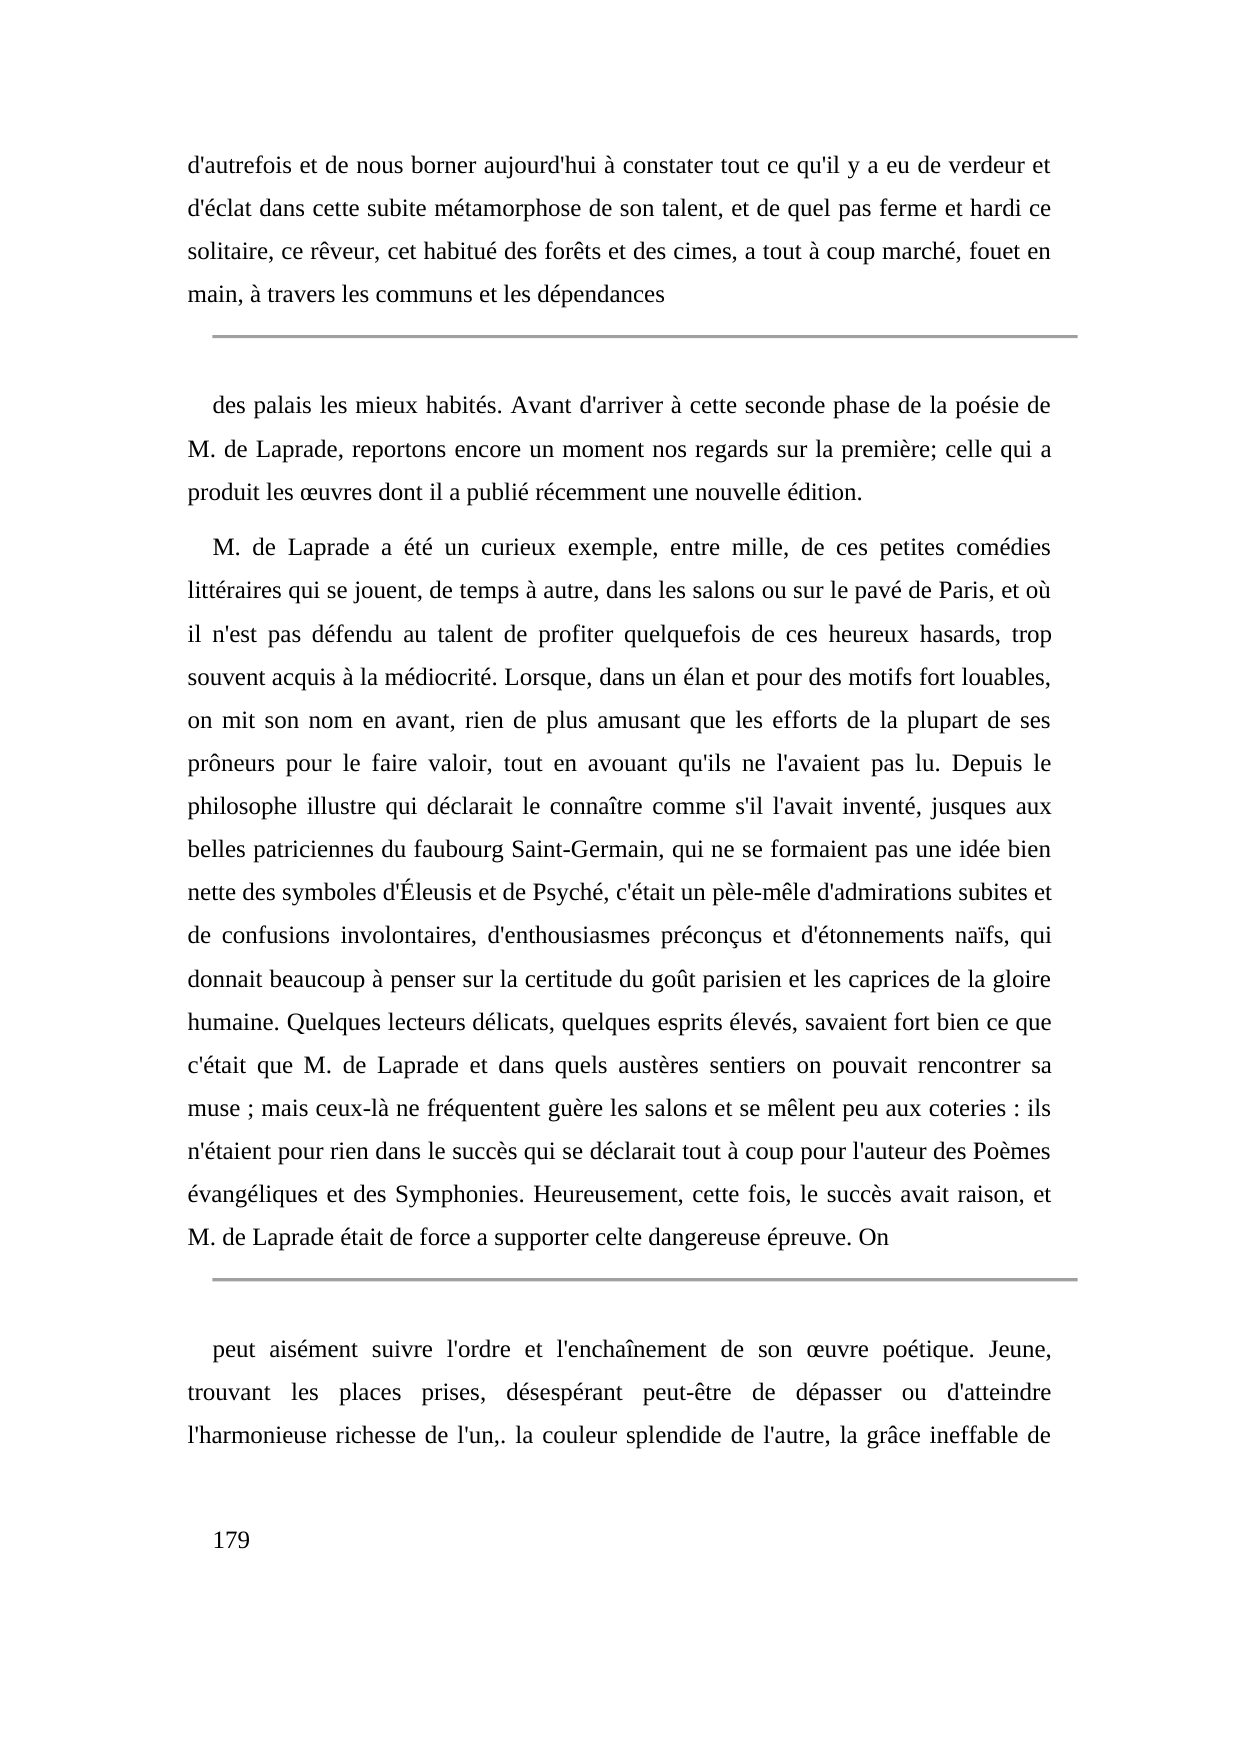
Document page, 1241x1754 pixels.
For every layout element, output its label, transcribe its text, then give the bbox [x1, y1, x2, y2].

text M. de Laprade a été un curieux exemple, entre mille, de ces petites comédies littéraires qui se jouent, de temps à autre, dans les salons ou sur le pavé de Paris, et où il n'est pas défendu au talent de profiter quelquefois de ces heureux hasards, trop souvent acquis à la médiocrité. Lorsque, dans un élan et pour des motifs fort louables, on mit son nom en avant, rien de plus amusant que les efforts de la plupart de ses prôneurs pour le faire valoir, tout en avouant qu'ils ne l'avaient pas lu. Depuis le philosophe illustre qui déclarait le connaître comme s'il l'avait inventé, jusques aux belles patriciennes du faubourg Saint-Germain, qui ne se formaient pas une idée bien nette des symboles d'Éleusis et de Psyché, c'était un pèle-mêle d'admirations subites et de confusions involontaires, d'enthousiasmes préconçus et d'étonnements naïfs, qui donnait beaucoup à penser sur la certitude du goût parisien et les caprices de la gloire humaine. Quelques lecteurs délicats, quelques esprits élevés, savaient fort bien ce que c'était que M. de Laprade et dans quels austères sentiers on pouvait rencontrer sa muse ; mais ceux-là ne fréquentent guère les salons et se mêlent peu aux coteries : ils n'étaient pour rien dans le succès qui se déclarait tout à coup pour l'auteur des Poèmes évangéliques et des Symphonies. Heureusement, cette fois, le succès avait raison, et M. de Laprade était de force a supporter celte dangereuse épreuve. On [187, 532, 1053, 1251]
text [187, 150, 1053, 308]
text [187, 1334, 1053, 1449]
text des palais les mieux habités. Avant d'arriver à cette seconde phase de la poésie de M. de Laprade, reportons encore un moment nos regards sur la première; celle qui a produit les œuvres dont il a publié récemment une nouvelle édition. [187, 391, 1053, 506]
